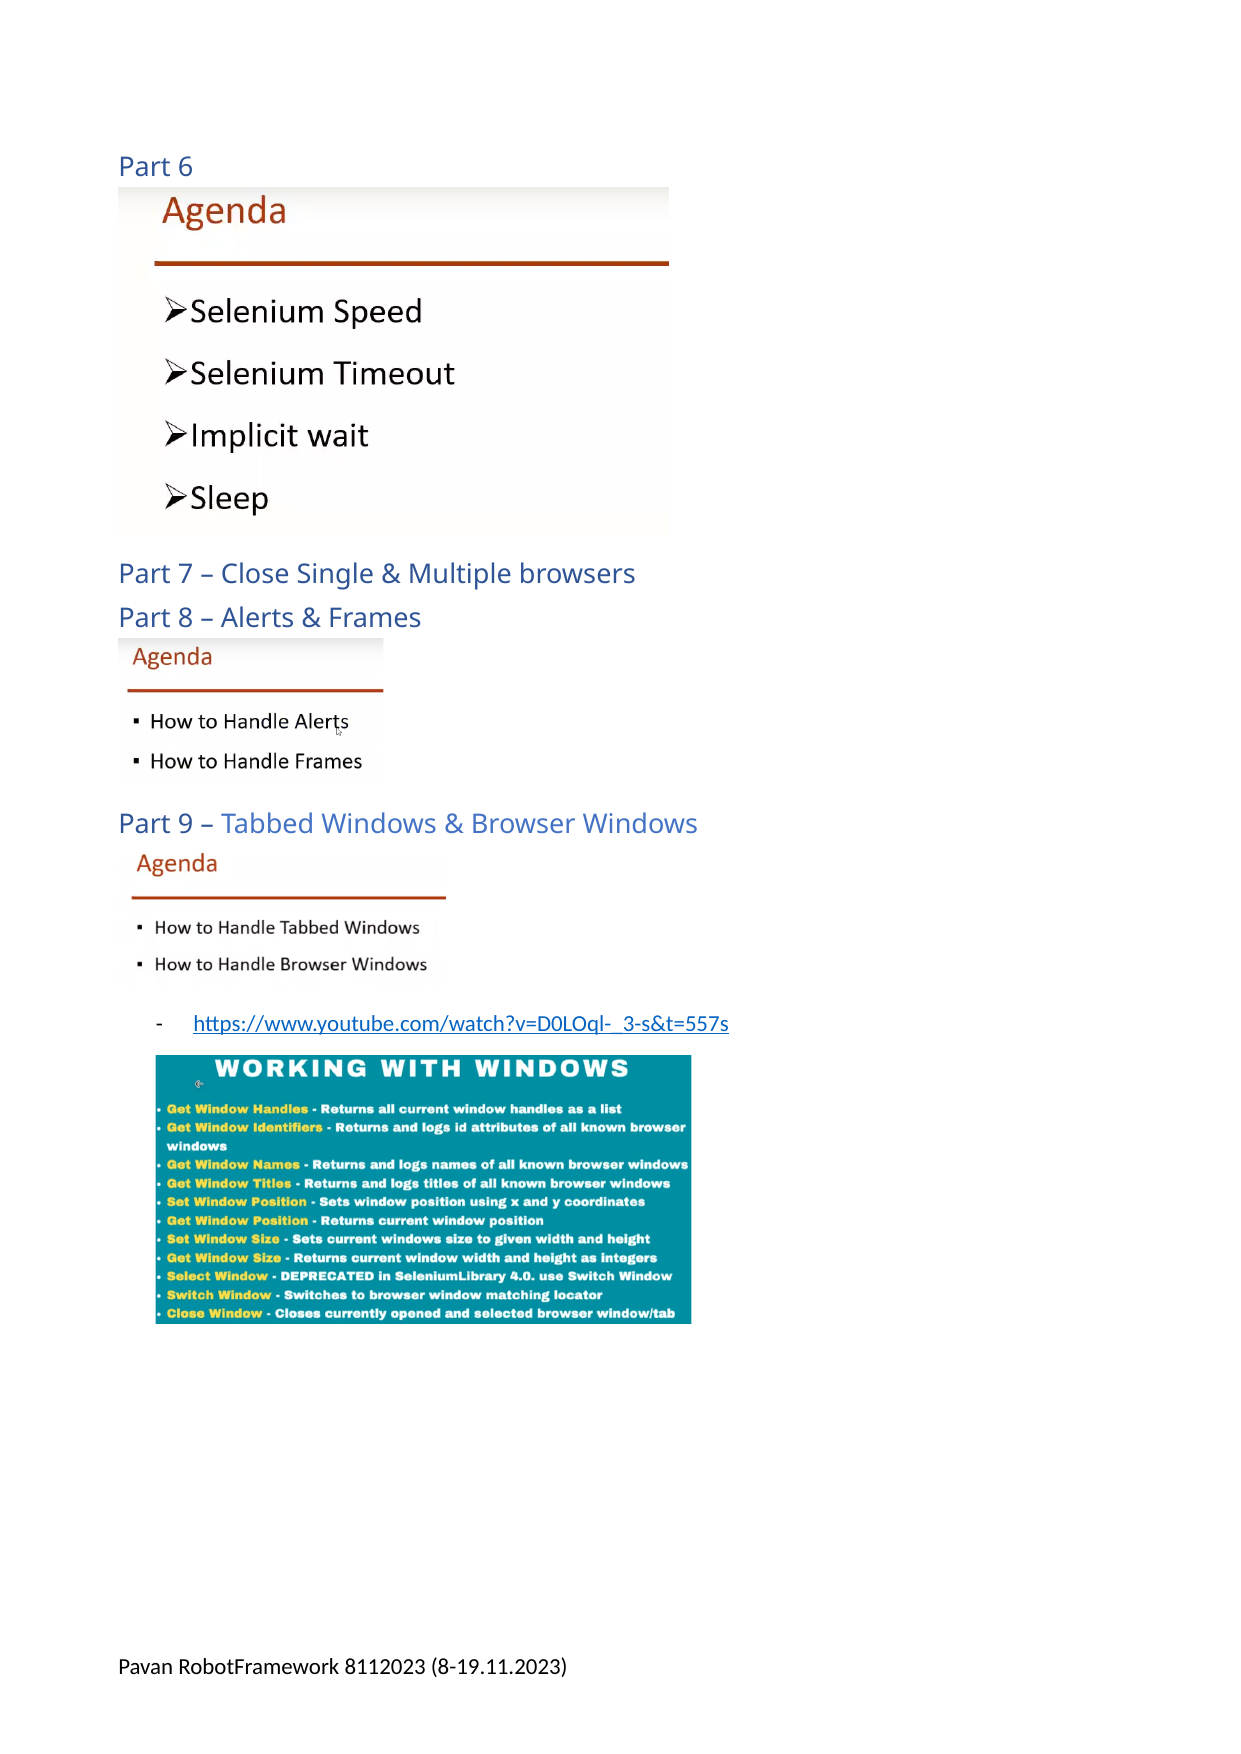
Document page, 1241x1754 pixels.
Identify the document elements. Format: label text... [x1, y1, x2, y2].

subtitle Part 9 – Tabbed Windows & Browser Windows [118, 804, 1122, 841]
subtitle Part 6 [118, 148, 1122, 184]
list https://www.youtube.com/watch?v=D0LOql-_3-s&t=557s [156, 1009, 1122, 1037]
subtitle Part 7 – Close Single & Multiple browsers [118, 555, 1122, 592]
picture [155, 1055, 692, 1324]
picture [118, 638, 384, 786]
subtitle Part 8 – Alerts & Frames [118, 599, 1122, 636]
picture [118, 844, 446, 990]
picture [118, 187, 669, 536]
